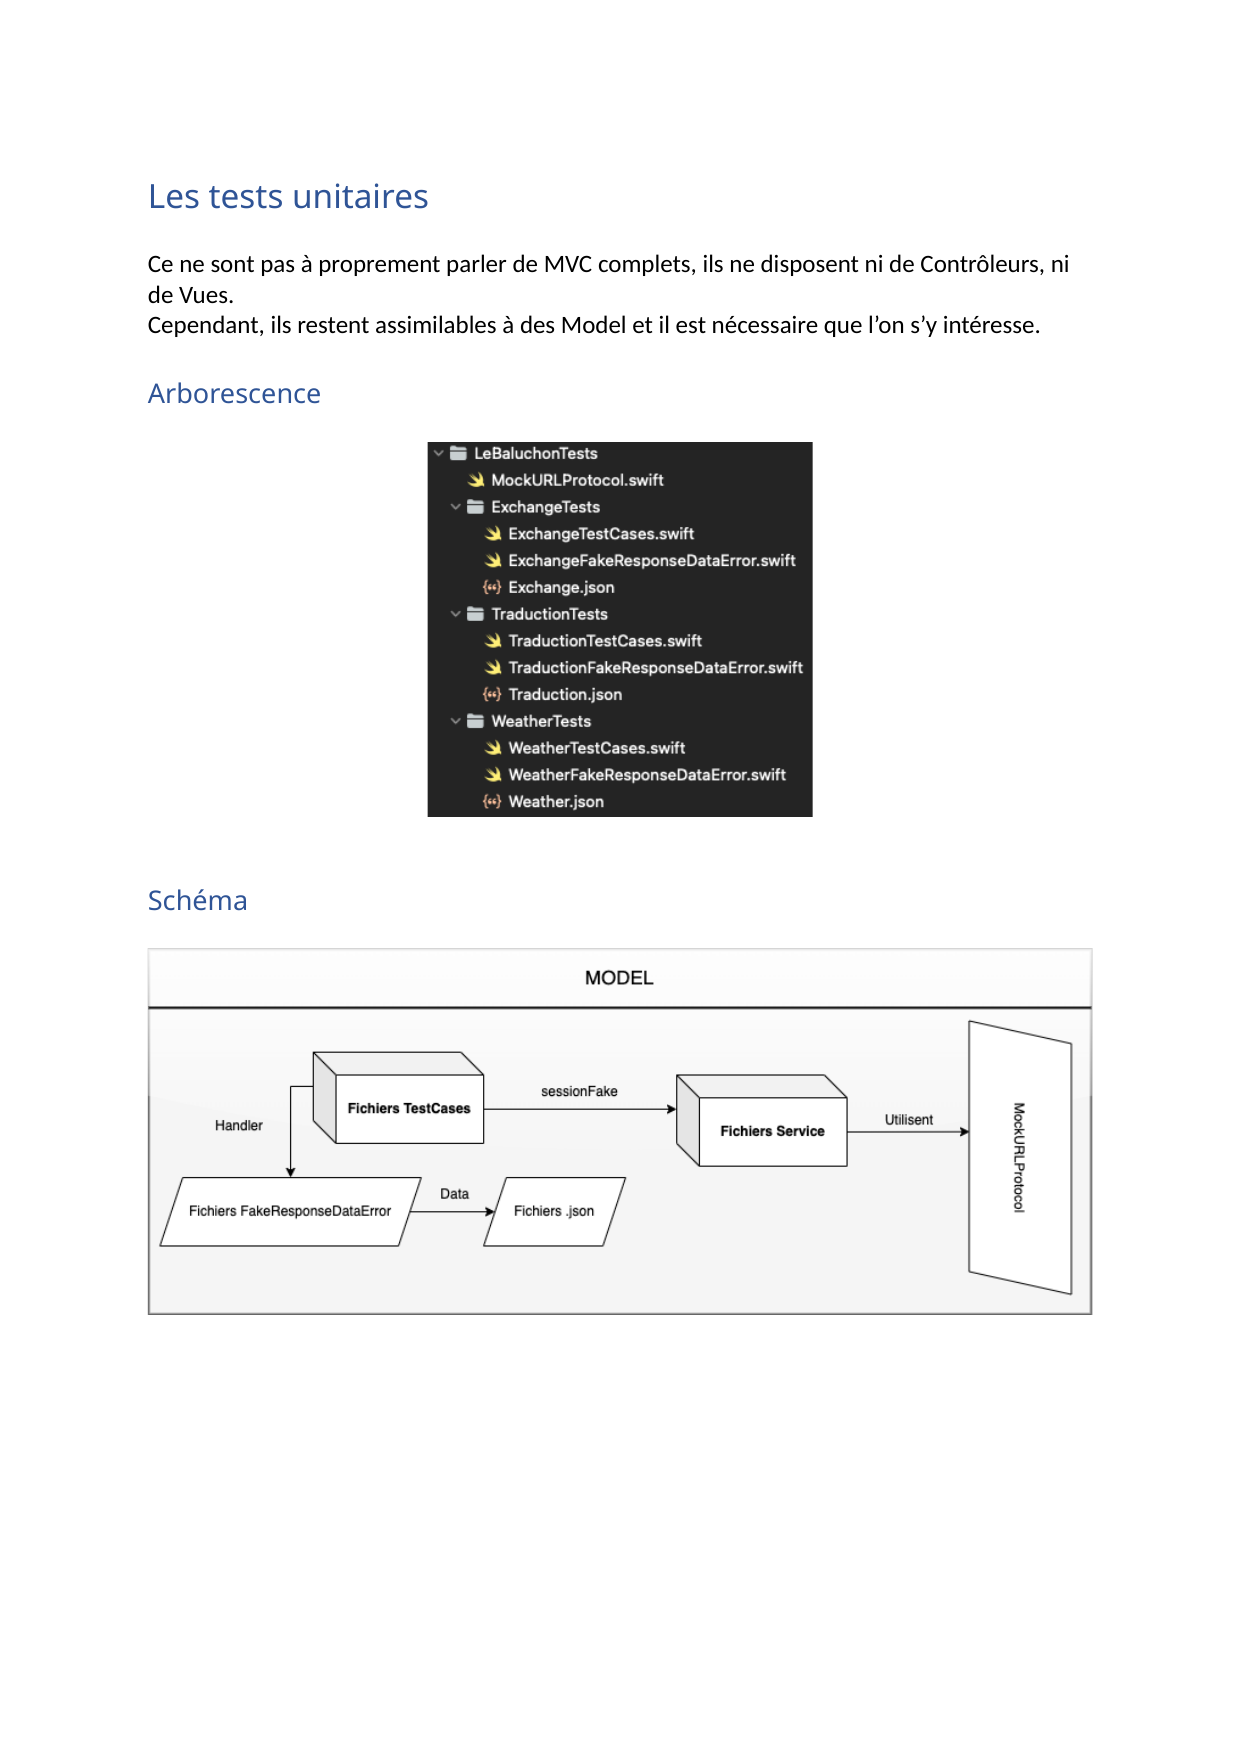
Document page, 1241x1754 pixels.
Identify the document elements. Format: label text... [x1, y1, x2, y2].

subtitle Schéma [148, 881, 1093, 918]
picture [147, 948, 1093, 1315]
subtitle Les tests unitaires [148, 173, 1093, 218]
text Cependant, ils restent assimilables à des Model et il est nécessaire que l’on s’y intéresse. [148, 309, 1093, 340]
text Ce ne sont pas à proprement parler de MVC complets, ils ne disposent ni de Contrôleurs, ni de Vues. [148, 248, 1093, 309]
picture [427, 442, 813, 817]
subtitle Arborescence [148, 375, 1093, 412]
